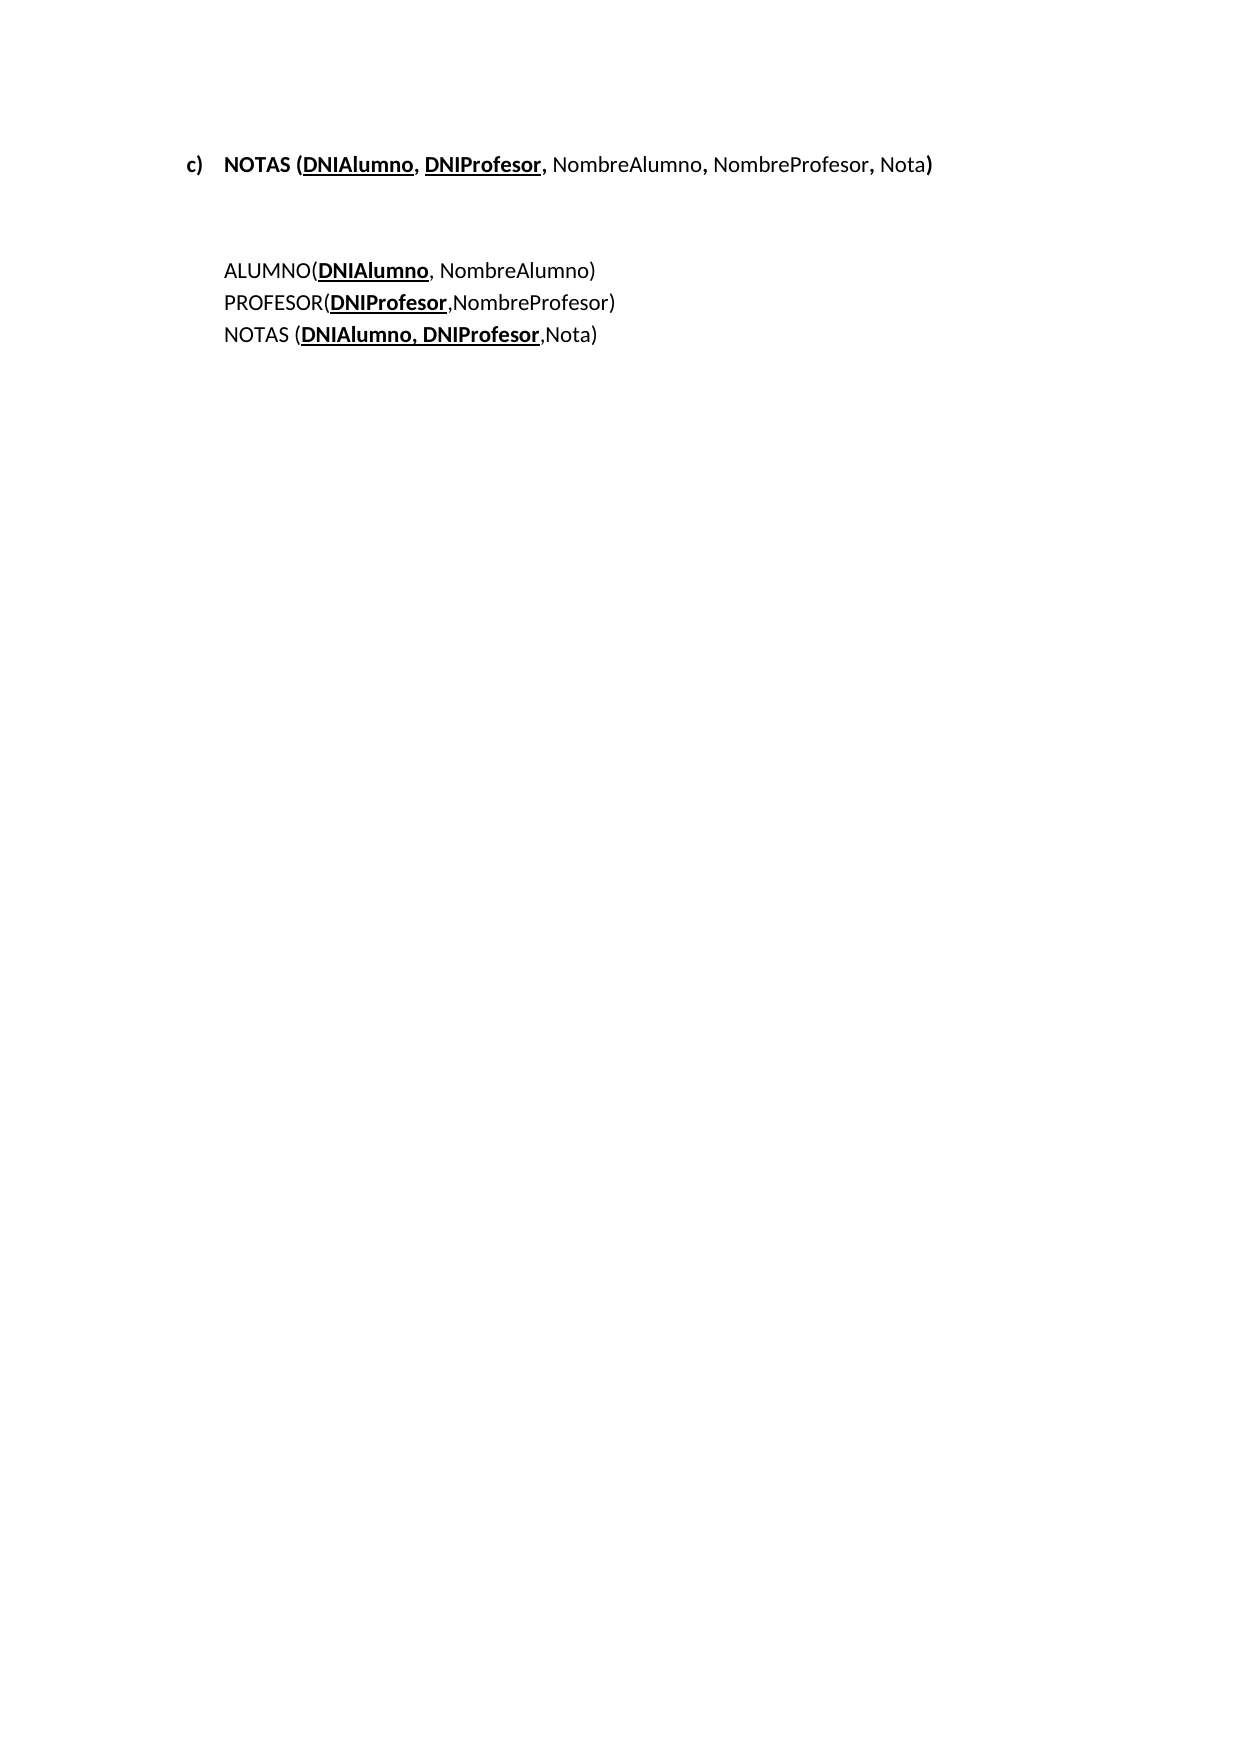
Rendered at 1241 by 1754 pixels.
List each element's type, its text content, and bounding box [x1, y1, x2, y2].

list PROFESOR(DNIProfesor,NombreProfesor) [224, 288, 1090, 316]
list NOTAS (DNIAlumno, DNIProfesor, NombreAlumno, NombreProfesor, Nota) [186, 150, 1090, 178]
list ALUMNO(DNIAlumno, NombreAlumno) [224, 256, 1090, 284]
list NOTAS (DNIAlumno, DNIProfesor,Nota) [224, 320, 1090, 348]
